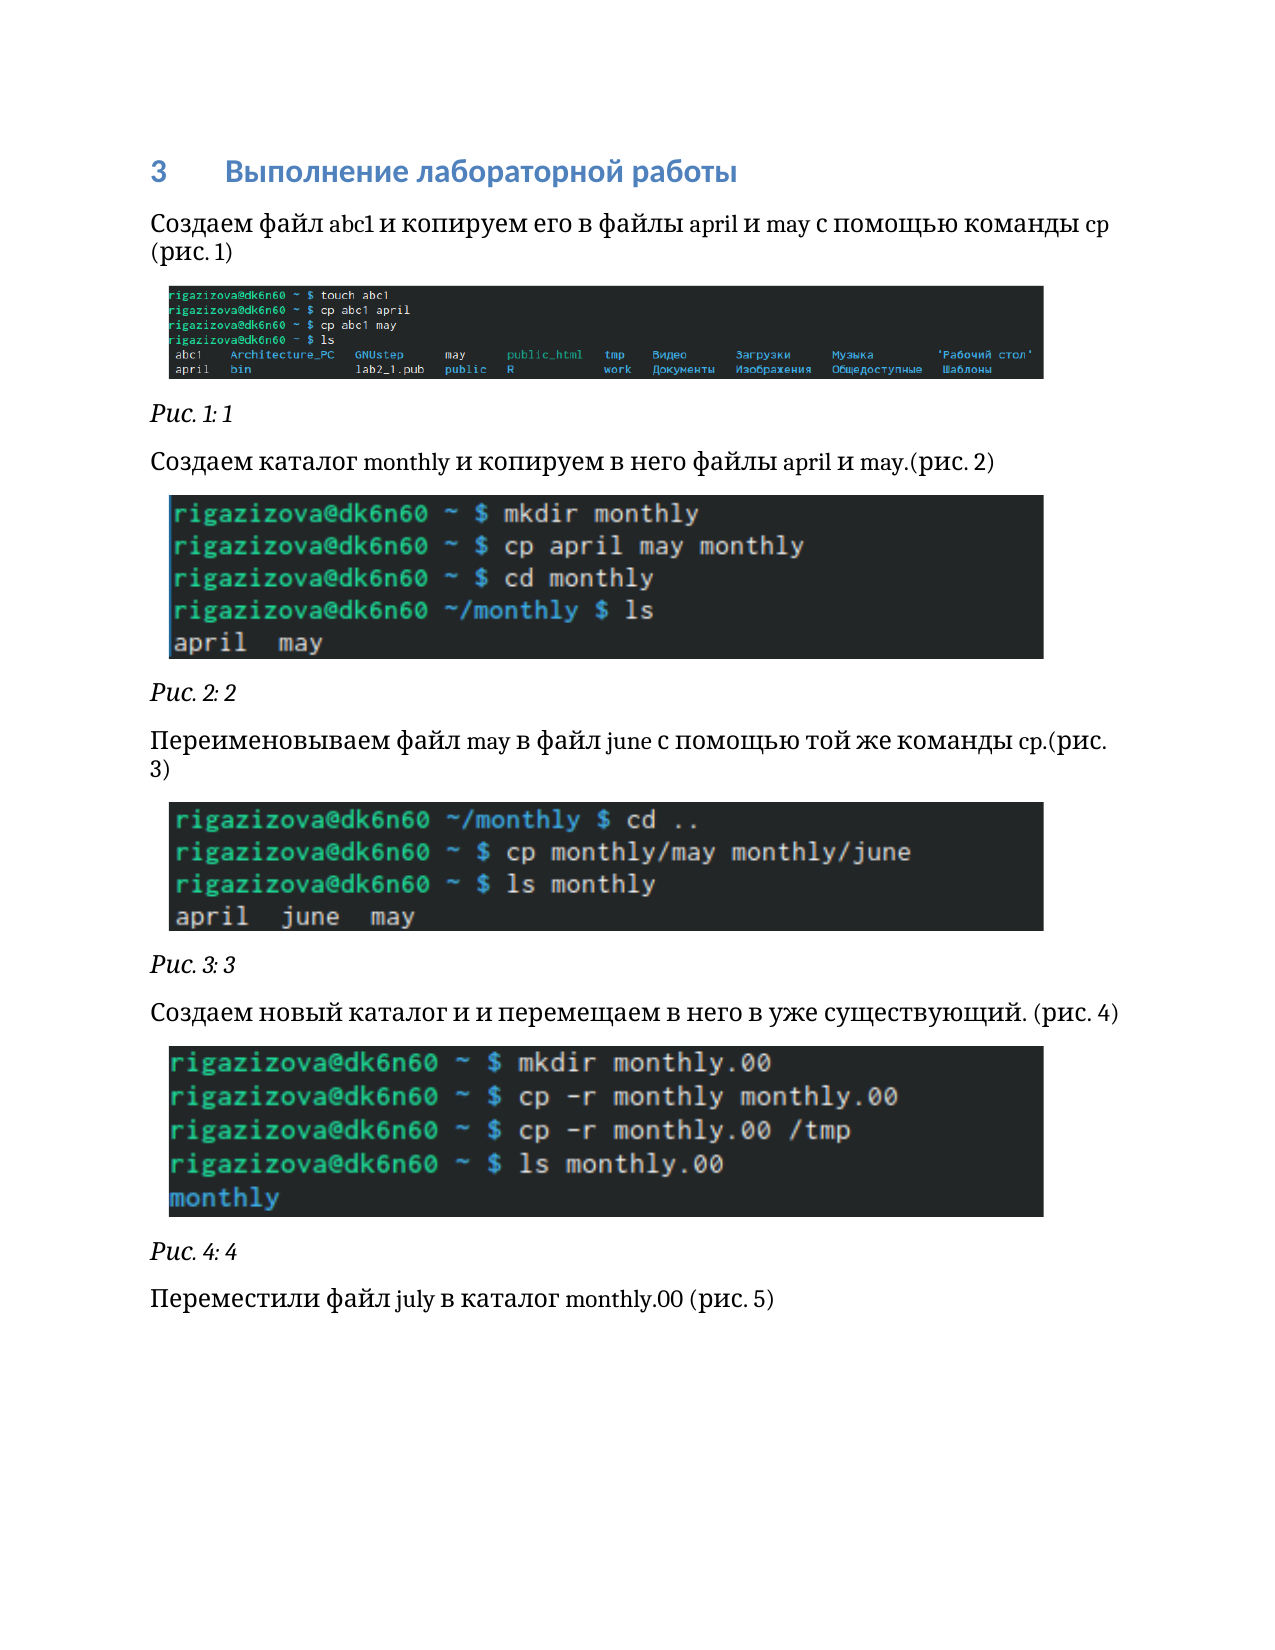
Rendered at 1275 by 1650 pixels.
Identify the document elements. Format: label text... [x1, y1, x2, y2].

subtitle 3 Выполнение лабораторной работы [150, 150, 1125, 191]
text Переименовываем файл may в файл june с помощью той же команды cp.(рис. 3) [150, 727, 1125, 784]
picture [168, 1046, 1044, 1217]
text Создаем новый каталог и и перемещаем в него в уже существующий. (рис. 4) [150, 999, 1125, 1028]
picture [168, 802, 1044, 931]
picture [168, 495, 1044, 659]
text Рис. 2: 2 [150, 679, 1125, 708]
text Рис. 3: 3 [150, 951, 1125, 980]
text Рис. 4: 4 [150, 1237, 1125, 1266]
picture [168, 285, 1044, 379]
text Рис. 1: 1 [150, 400, 1125, 429]
text Создаем файл abc1 и копируем его в файлы april и may с помощью команды cp (рис. 1) [150, 209, 1125, 267]
text Создаем каталог monthly и копируем в него файлы april и may.(рис. 2) [150, 447, 1125, 476]
text Переместили файл july в каталог monthly.00 (рис. 5) [150, 1285, 1125, 1314]
